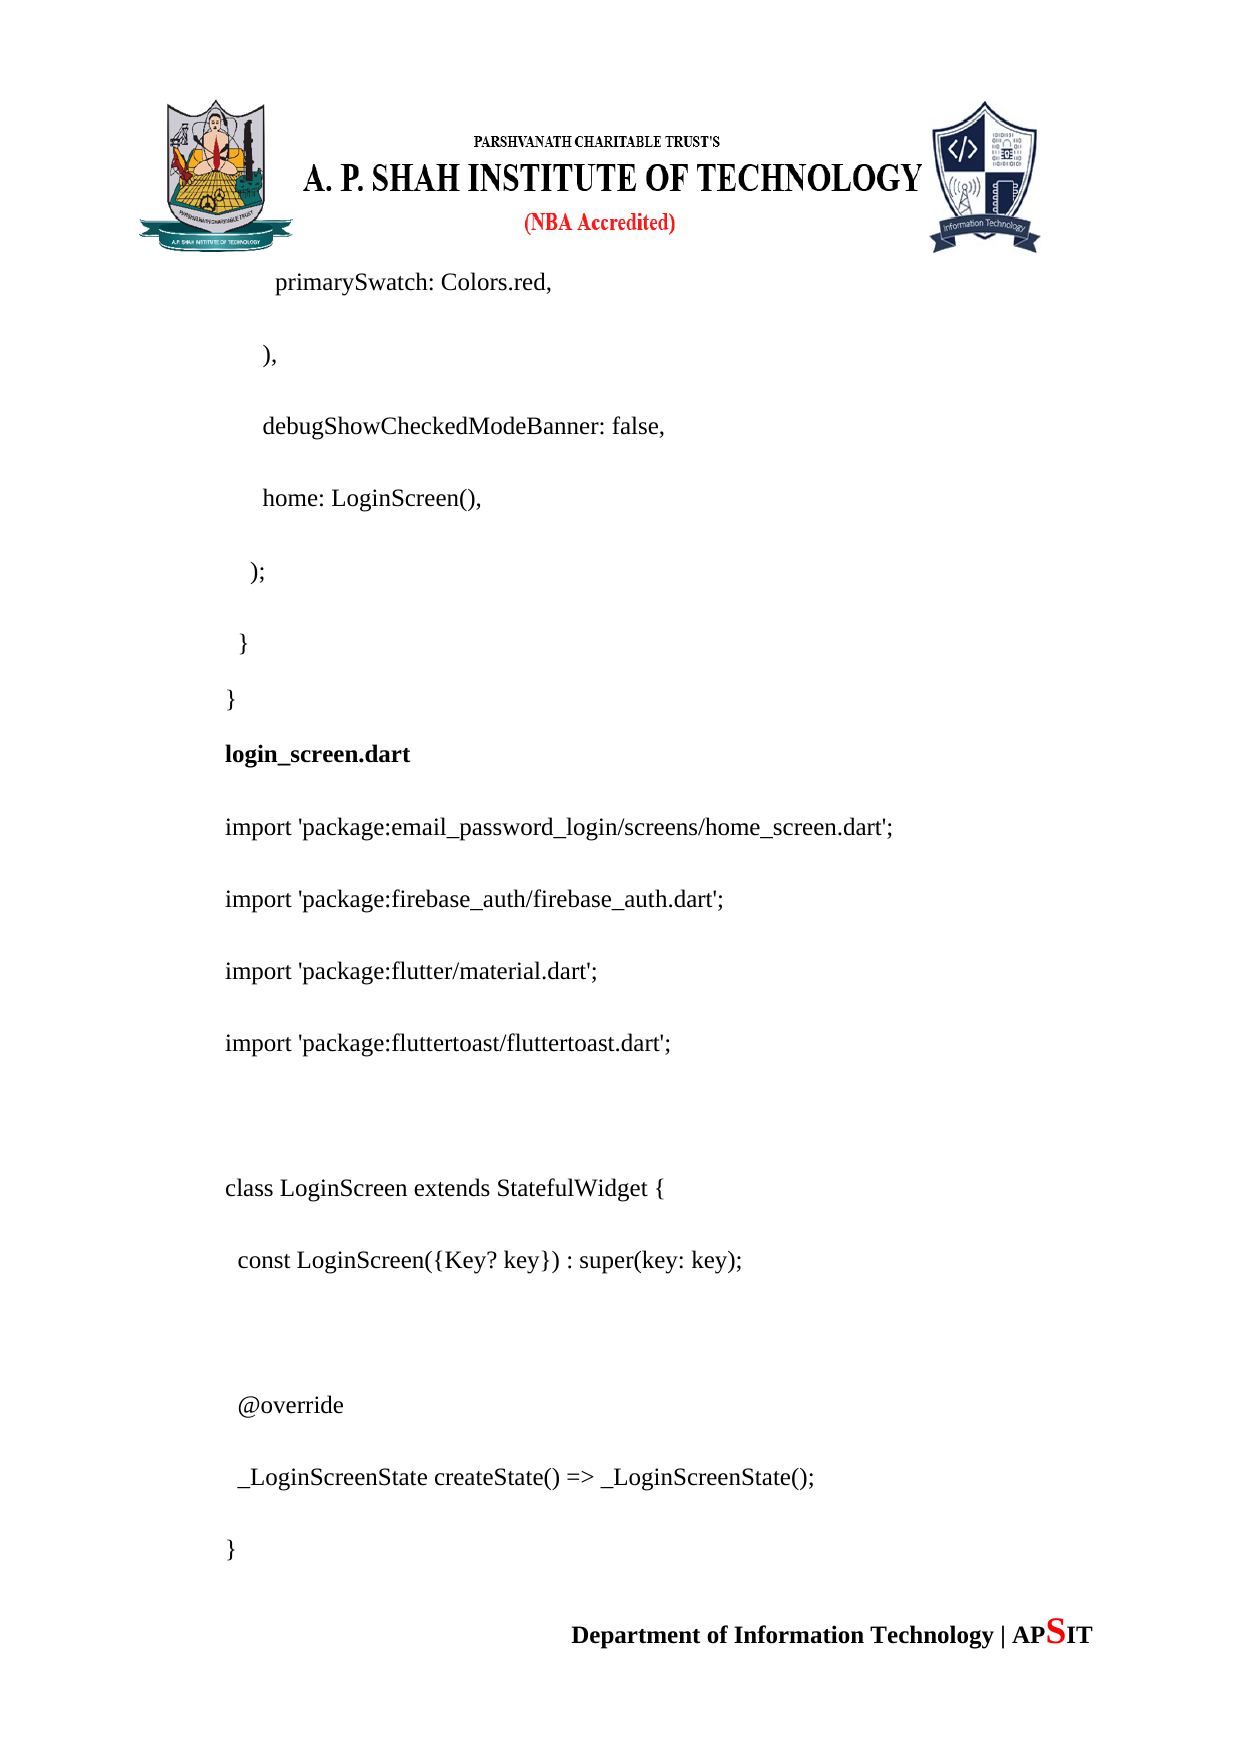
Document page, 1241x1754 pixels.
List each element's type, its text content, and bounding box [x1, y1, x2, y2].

text import 'package:flutter/material.dart'; [225, 956, 1092, 985]
text ), [225, 339, 1092, 368]
text debugShowCheckedModeBanner: false, [225, 411, 1092, 440]
text @override [225, 1390, 1092, 1419]
text _LoginScreenState createState() => _LoginScreenState(); [225, 1462, 1092, 1491]
text } [225, 1534, 1092, 1563]
text primarySwatch: Colors.red, [225, 267, 1092, 295]
text ); [225, 556, 1092, 584]
text import 'package:email_password_login/screens/home_screen.dart'; [225, 812, 1092, 840]
text class LoginScreen extends StatefulWidget { [225, 1173, 1092, 1202]
picture [120, 73, 1063, 267]
text } [225, 684, 1092, 712]
text import 'package:firebase_auth/firebase_auth.dart'; [225, 884, 1092, 913]
text import 'package:fluttertoast/fluttertoast.dart'; [225, 1028, 1092, 1057]
text } [225, 628, 1092, 657]
text login_screen.dart [225, 739, 1092, 768]
text home: LoginScreen(), [225, 483, 1092, 512]
text const LoginScreen({Key? key}) : super(key: key); [225, 1245, 1092, 1274]
